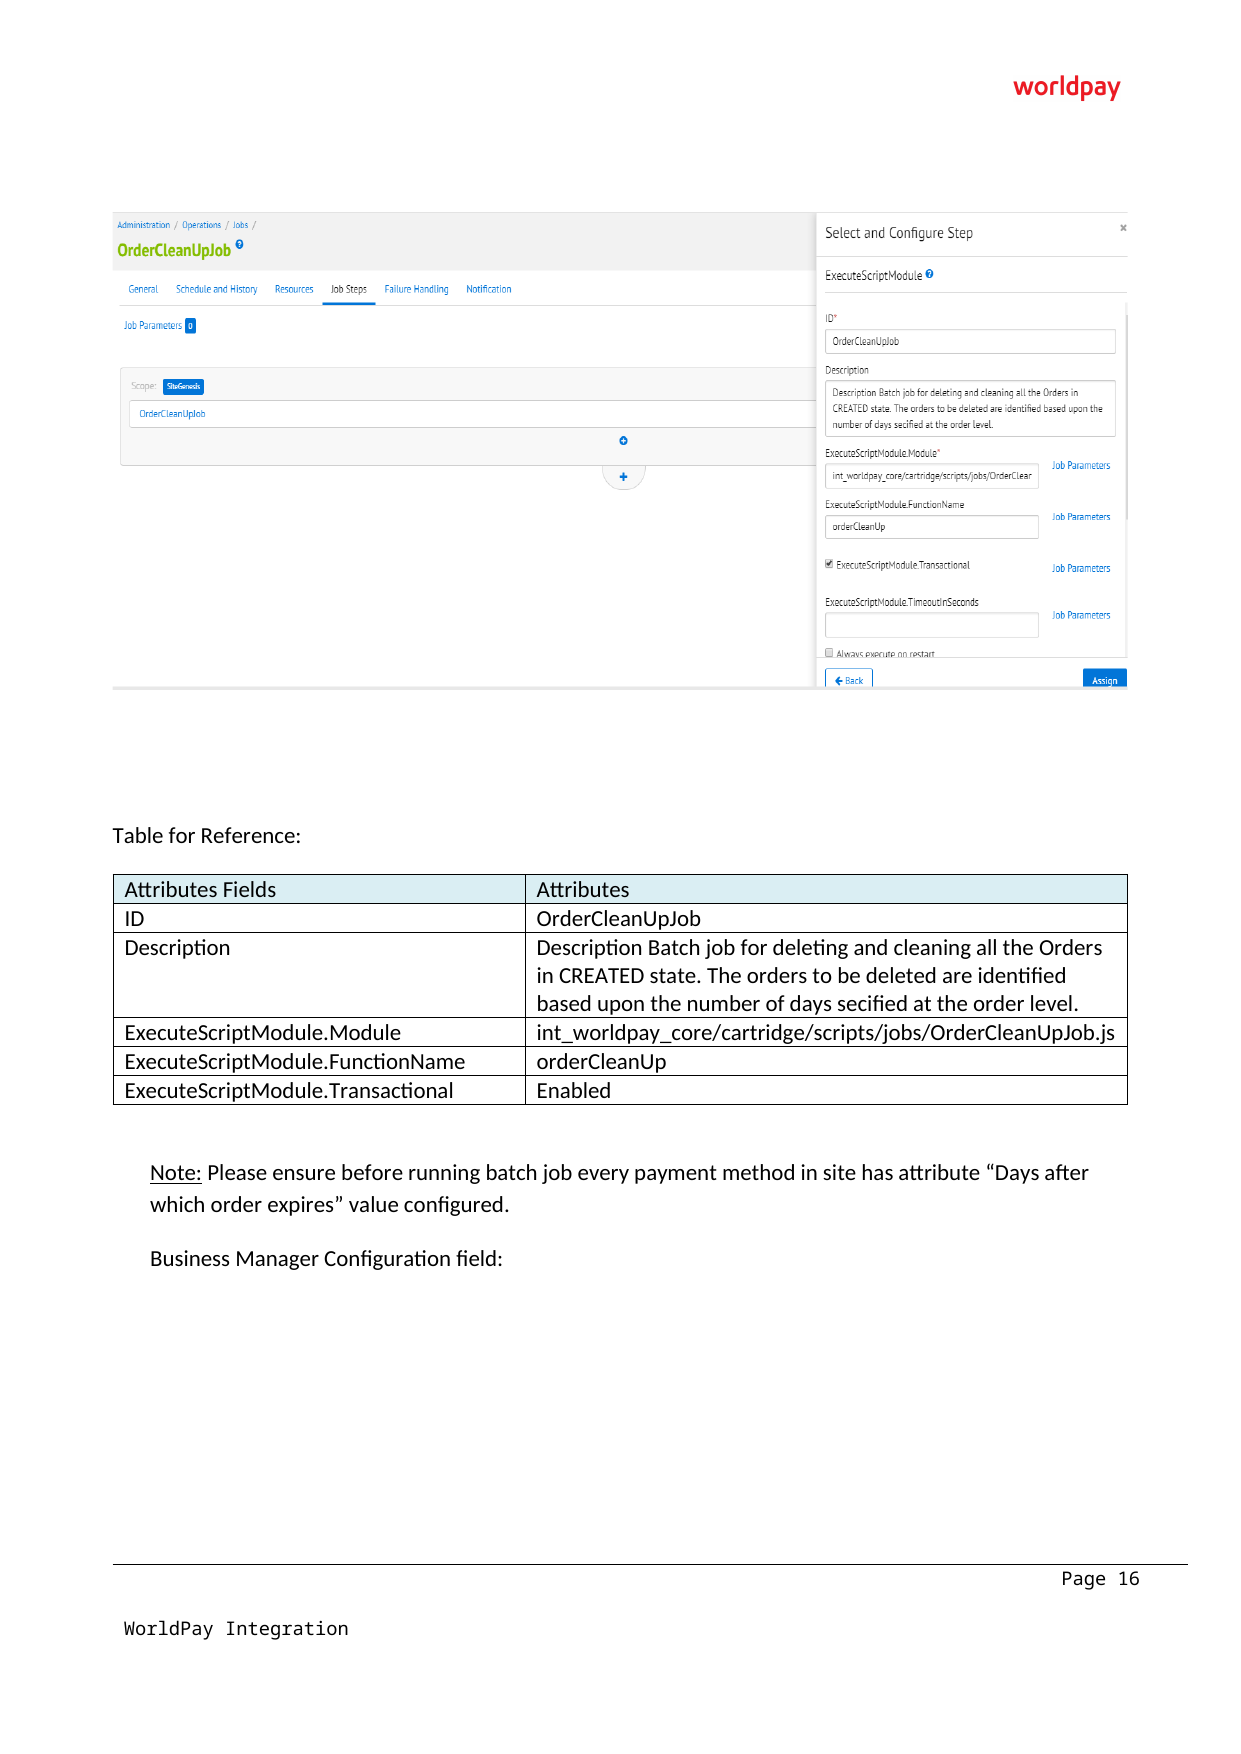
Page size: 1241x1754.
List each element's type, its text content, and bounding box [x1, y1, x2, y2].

picture [112, 212, 1128, 690]
table_cell ID [114, 904, 525, 932]
table_cell Enabled [526, 1076, 1127, 1104]
text Business Manager Configuration field: [150, 1244, 1128, 1272]
table_cell ExecuteScriptModule.Module [114, 1018, 525, 1046]
table_cell int_worldpay_core/cartridge/scripts/jobs/OrderCleanUpJob.js [526, 1018, 1127, 1046]
table_header Attributes [526, 875, 1127, 903]
table_header Attributes Fields [114, 875, 525, 903]
table_cell ExecuteScriptModule.FunctionName [114, 1047, 525, 1075]
table_cell OrderCleanUpJob [526, 904, 1127, 932]
table_cell Description [114, 933, 525, 1017]
table_cell ExecuteScriptModule.Transactional [114, 1076, 525, 1104]
table_cell orderCleanUp [526, 1047, 1127, 1075]
text Note: Please ensure before running batch job every payment method in site has attribute “Days after which order expires” value configured. [150, 1158, 1128, 1219]
table_cell Description Batch job for deleting and cleaning all the Orders in CREATED state. The orders to be deleted are identified based upon the number of days secified at the order level. [526, 933, 1127, 1017]
text Table for Reference: [112, 821, 1128, 849]
picture [1012, 75, 1122, 102]
